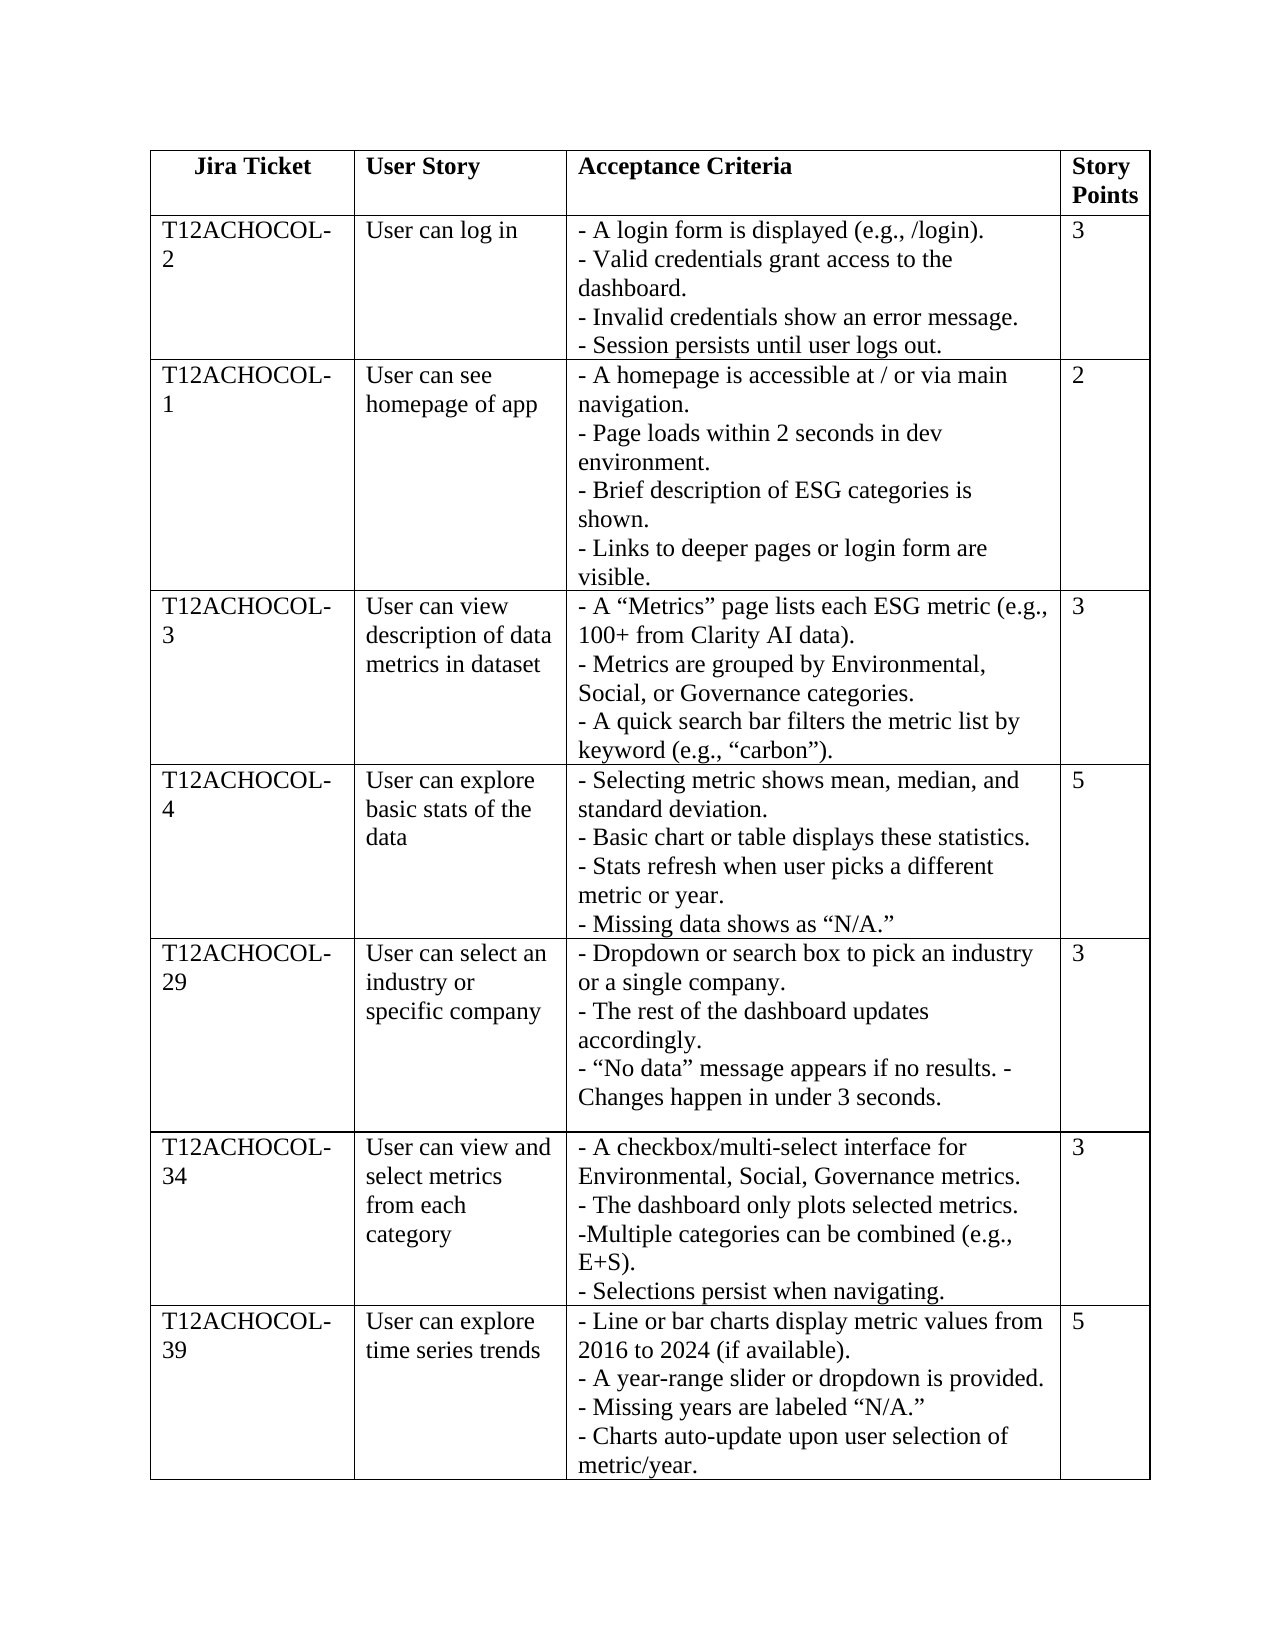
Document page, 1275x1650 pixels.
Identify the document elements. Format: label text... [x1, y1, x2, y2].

table_cell - Selecting metric shows mean, median, and standard deviation. - Basic chart or table displays these statistics. - Stats refresh when user picks a different metric or year. - Missing data shows as “N/A.” [567, 765, 1060, 937]
table_cell User can log in [355, 216, 566, 359]
table_cell T12ACHOCOL-4 [151, 765, 354, 937]
table_header Jira Ticket [151, 151, 354, 214]
table_cell 3 [1061, 939, 1149, 1131]
table_cell - A “Metrics” page lists each ESG metric (e.g., 100+ from Clarity AI data). - Metrics are grouped by Environmental, Social, or Governance categories. - A quick search bar filters the metric list by keyword (e.g., “carbon”). [567, 591, 1060, 764]
table_cell - Dropdown or search box to pick an industry or a single company. - The rest of the dashboard updates accordingly. - “No data” message appears if no results. - Changes happen in under 3 seconds. [567, 939, 1060, 1131]
table_cell T12ACHOCOL-1 [151, 360, 354, 590]
table_cell User can view description of data metrics in dataset [355, 591, 566, 764]
table_header Story Points [1061, 151, 1149, 214]
table_cell T12ACHOCOL-34 [151, 1133, 354, 1305]
table_cell User can see homepage of app [355, 360, 566, 590]
table_cell 3 [1061, 591, 1149, 764]
table_cell T12ACHOCOL-29 [151, 939, 354, 1131]
table_cell User can select an industry or specific company [355, 939, 566, 1131]
table_cell T12ACHOCOL-3 [151, 591, 354, 764]
table_cell 5 [1061, 765, 1149, 937]
table_cell 3 [1061, 216, 1149, 359]
table_header Acceptance Criteria [567, 151, 1060, 214]
table_cell User can view and select metrics from each category [355, 1133, 566, 1305]
table_cell - A login form is displayed (e.g., /login). - Valid credentials grant access to the dashboard. - Invalid credentials show an error message. - Session persists until user logs out. [567, 216, 1060, 359]
table_header User Story [355, 151, 566, 214]
table_cell 2 [1061, 360, 1149, 590]
table_cell 5 [1061, 1306, 1149, 1478]
table_cell User can explore basic stats of the data [355, 765, 566, 937]
table_cell - A homepage is accessible at / or via main navigation. - Page loads within 2 seconds in dev environment. - Brief description of ESG categories is shown. - Links to deeper pages or login form are visible. [567, 360, 1060, 590]
table_cell 3 [1061, 1133, 1149, 1305]
table_cell - A checkbox/multi-select interface for Environmental, Social, Governance metrics. - The dashboard only plots selected metrics. -Multiple categories can be combined (e.g., E+S). - Selections persist when navigating. [567, 1133, 1060, 1305]
table_cell T12ACHOCOL-2 [151, 216, 354, 359]
table_cell T12ACHOCOL-39 [151, 1306, 354, 1478]
table_cell User can explore time series trends [355, 1306, 566, 1478]
table_cell - Line or bar charts display metric values from 2016 to 2024 (if available). - A year-range slider or dropdown is provided. - Missing years are labeled “N/A.” - Charts auto-update upon user selection of metric/year. [567, 1306, 1060, 1478]
